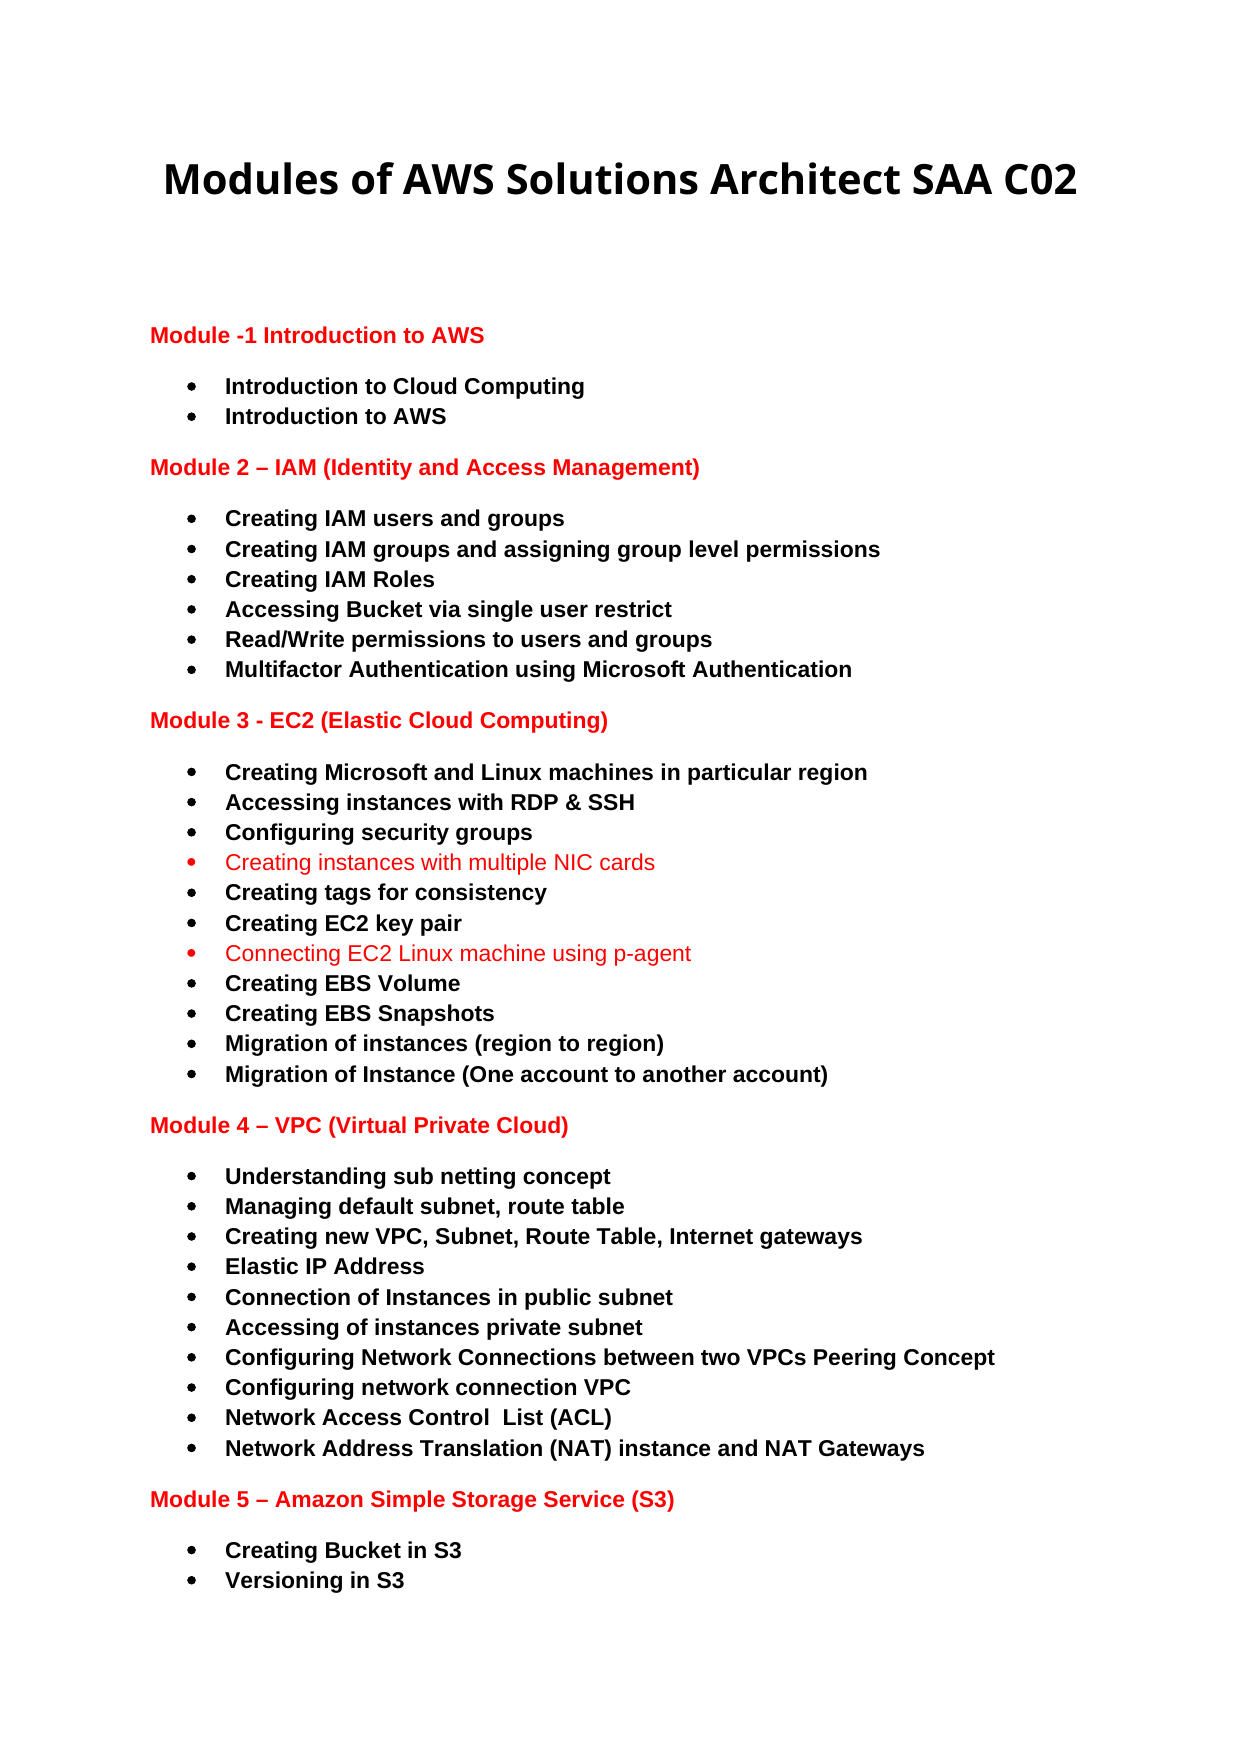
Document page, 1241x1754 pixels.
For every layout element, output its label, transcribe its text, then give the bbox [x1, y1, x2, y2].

list Creating EC2 key pair [187, 909, 1090, 936]
list Introduction to AWS [187, 403, 1090, 430]
list Connection of Instances in public subnet [187, 1283, 1090, 1310]
list Creating Bucket in S3 [187, 1537, 1090, 1563]
text Module 5 – Amazon Simple Storage Service (S3) [150, 1486, 1090, 1512]
text Module 3 - EC2 (Elastic Cloud Computing) [150, 707, 1090, 734]
list Configuring Network Connections between two VPCs Peering Concept [187, 1344, 1090, 1370]
list Accessing of instances private subnet [187, 1314, 1090, 1340]
list Creating Microsoft and Linux machines in particular region [187, 758, 1090, 785]
list Configuring network connection VPC [187, 1374, 1090, 1401]
list Configuring security groups [187, 819, 1090, 845]
text Module -1 Introduction to AWS [150, 322, 1090, 348]
list Read/Write permissions to users and groups [187, 626, 1090, 653]
list Creating EBS Snapshots [187, 1000, 1090, 1027]
list Versioning in S3 [187, 1567, 1090, 1593]
list Network Access Control List (ACL) [187, 1404, 1090, 1431]
list Migration of instances (region to region) [187, 1030, 1090, 1057]
list Connecting EC2 Linux machine using p-agent [187, 940, 1090, 966]
text Module 4 – VPC (Virtual Private Cloud) [150, 1112, 1090, 1138]
list Network Address Translation (NAT) instance and NAT Gateways [187, 1434, 1090, 1461]
list Elastic IP Address [187, 1253, 1090, 1280]
list Creating IAM groups and assigning group level permissions [187, 536, 1090, 562]
list Managing default subnet, route table [187, 1193, 1090, 1219]
list Accessing instances with RDP & SSH [187, 789, 1090, 815]
list Creating instances with multiple NIC cards [187, 849, 1090, 876]
text Module 2 – IAM (Identity and Access Management) [150, 454, 1090, 481]
list Introduction to Cloud Computing [187, 373, 1090, 399]
list Migration of Instance (One account to another account) [187, 1061, 1090, 1087]
list Creating tags for consistency [187, 879, 1090, 906]
list Creating IAM users and groups [187, 505, 1090, 532]
list Creating IAM Roles [187, 566, 1090, 592]
text Modules of AWS Solutions Architect SAA C02 [150, 150, 1090, 207]
list Multifactor Authentication using Microsoft Authentication [187, 656, 1090, 683]
list Creating EBS Volume [187, 970, 1090, 996]
list Creating new VPC, Subnet, Route Table, Internet gateways [187, 1223, 1090, 1249]
list Understanding sub netting concept [187, 1163, 1090, 1189]
list Accessing Bucket via single user restrict [187, 596, 1090, 622]
